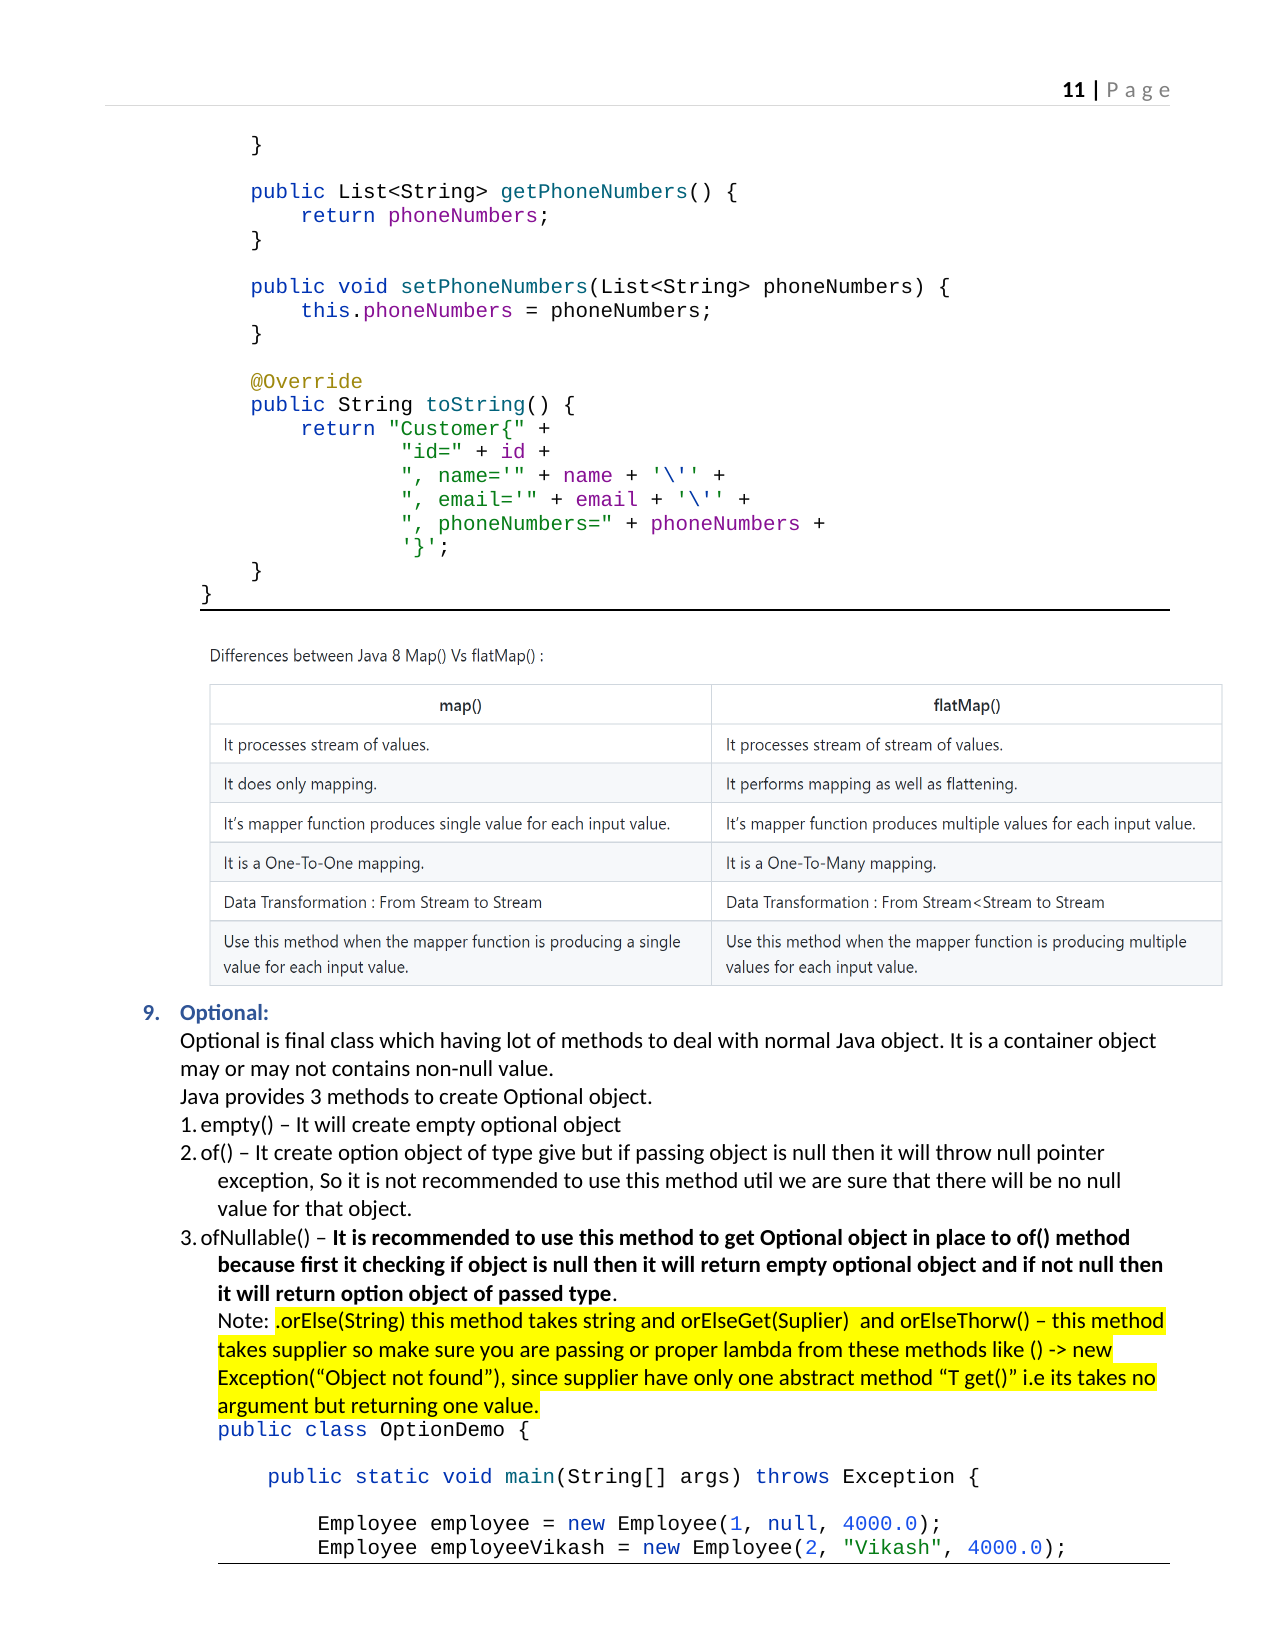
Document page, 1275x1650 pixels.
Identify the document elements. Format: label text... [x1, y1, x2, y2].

list empty() – It will create empty optional object [180, 1111, 1170, 1138]
list ofNullable() – It is recommended to use this method to get Optional object in place to of() method because first it checking if object is null then it will return empty optional object and if not null then it will return option object of passed type. [180, 1223, 1170, 1307]
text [200, 134, 1170, 609]
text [217, 1419, 1170, 1564]
text Optional is final class which having lot of methods to deal with normal Java object. It is a container object may or may not contains non-null value. [180, 1026, 1170, 1082]
text Note: .orElse(String) this method takes string and orElseGet(Suplier) and orElseThorw() – this method takes supplier so make sure you are passing or proper lambda from these methods like () -> new Exception(“Object not found”), since supplier have only one abstract method “T get()” i.e its takes no argument but returning one value. [540, 1307, 1170, 1419]
list Optional: [142, 998, 1170, 1026]
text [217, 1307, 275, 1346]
text Java provides 3 methods to create Optional object. [180, 1082, 1170, 1111]
list of() – It create option object of type give but if passing object is null then it will throw null pointer exception, So it is not recommended to use this method util we are sure that there will be no null value for that object. [180, 1138, 1170, 1223]
picture [200, 634, 1245, 999]
